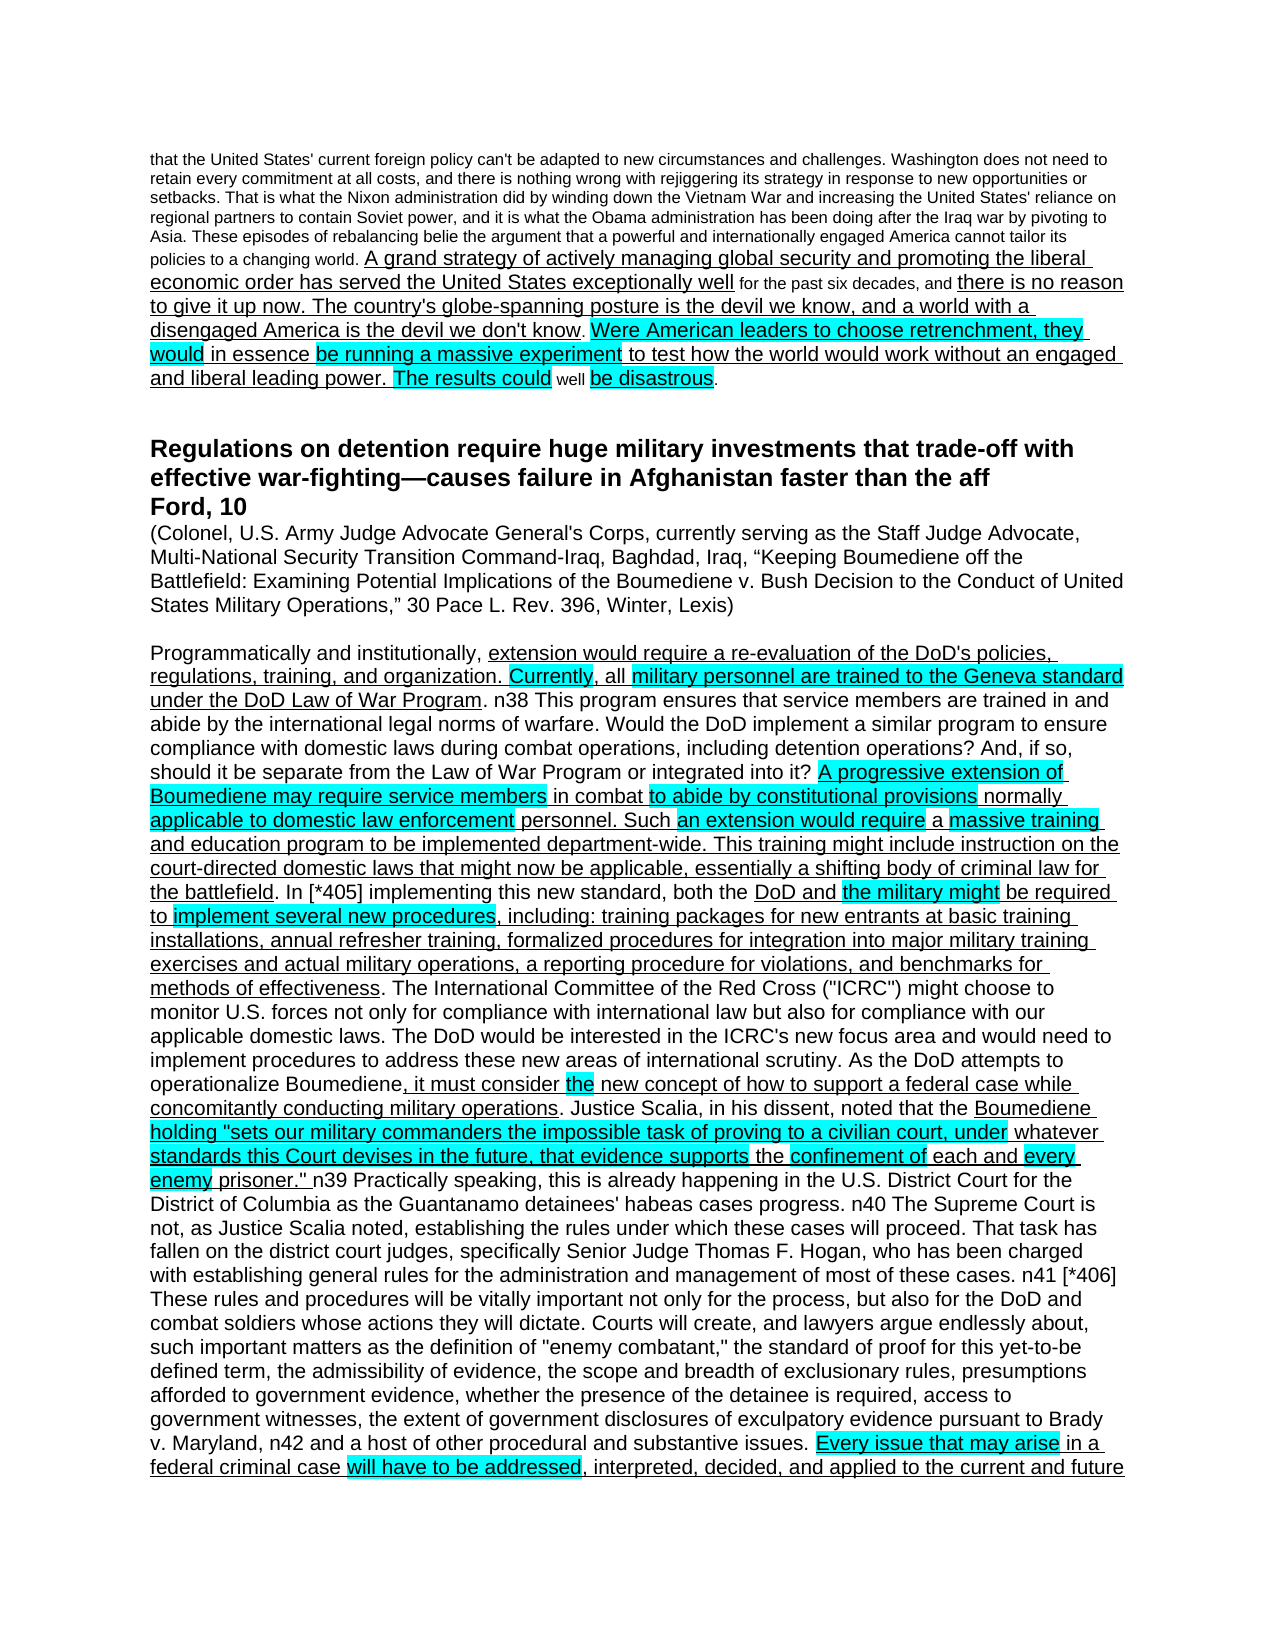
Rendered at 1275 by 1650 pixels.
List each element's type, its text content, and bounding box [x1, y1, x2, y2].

text Ford, 10 [150, 492, 1125, 521]
text (Colonel, U.S. Army Judge Advocate General's Corps, currently serving as the Staff Judge Advocate, Multi-National Security Transition Command-Iraq, Baghdad, Iraq, “Keeping Boumediene off the Battlefield: Examining Potential Implications of the Boumediene v. Bush Decision to the Conduct of United States Military Operations,” 30 Pace L. Rev. 396, Winter, Lexis) [150, 521, 1125, 616]
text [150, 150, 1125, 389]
subtitle Regulations on detention require huge military investments that trade-off with effective war-fighting—causes failure in Afghanistan faster than the aff [150, 434, 1125, 492]
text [150, 640, 1125, 1476]
